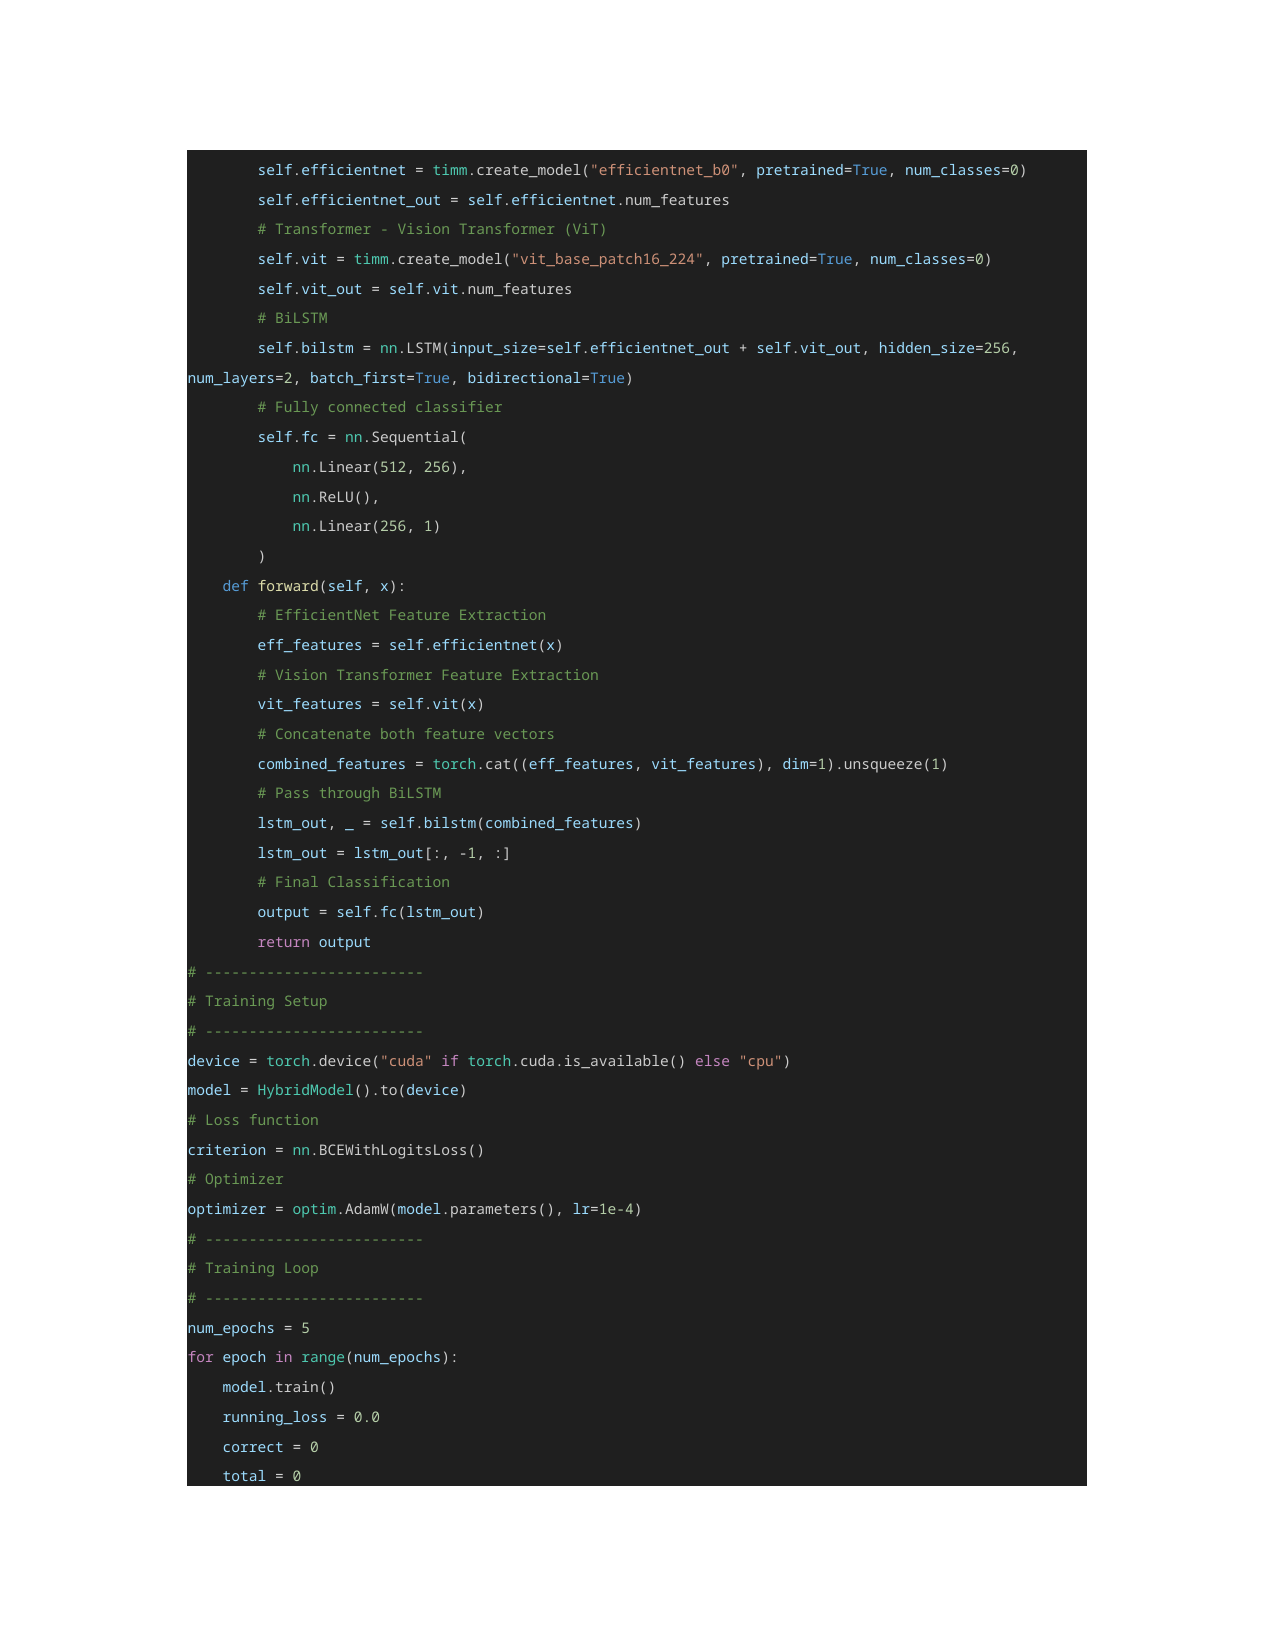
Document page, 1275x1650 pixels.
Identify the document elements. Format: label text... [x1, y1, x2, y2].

text criterion = nn.BCEWithLogitsLoss() [187, 1130, 1087, 1159]
text nn.Linear(512, 256), [187, 447, 1087, 477]
text return output [187, 922, 1087, 952]
text def forward(self, x): [187, 566, 1087, 595]
text # Training Setup [187, 981, 1087, 1011]
text lstm_out, _ = self.bilstm(combined_features) [187, 803, 1087, 833]
text eff_features = self.efficientnet(x) [187, 625, 1087, 655]
text vit_features = self.vit(x) [187, 684, 1087, 714]
text # EfficientNet Feature Extraction [187, 595, 1087, 625]
text output = self.fc(lstm_out) [187, 892, 1087, 922]
text # Concatenate both feature vectors [187, 714, 1087, 744]
text # Training Loop [187, 1248, 1087, 1278]
text # Fully connected classifier [187, 387, 1087, 417]
text optimizer = optim.AdamW(model.parameters(), lr=1e-4) [187, 1189, 1087, 1219]
text # ------------------------- [187, 952, 1087, 981]
text device = torch.device("cuda" if torch.cuda.is_available() else "cpu") [187, 1041, 1087, 1070]
text model.train() [187, 1367, 1087, 1397]
text self.vit = timm.create_model("vit_base_patch16_224", pretrained=True, num_classes=0) [187, 239, 1087, 269]
text lstm_out = lstm_out[:, -1, :] [187, 833, 1087, 862]
text # ------------------------- [187, 1011, 1087, 1041]
text self.efficientnet = timm.create_model("efficientnet_b0", pretrained=True, num_classes=0) [187, 150, 1087, 180]
text # Final Classification [187, 862, 1087, 892]
text total = 0 [187, 1456, 1087, 1486]
text combined_features = torch.cat((eff_features, vit_features), dim=1).unsqueeze(1) [187, 744, 1087, 773]
text nn.Linear(256, 1) [187, 506, 1087, 536]
text for epoch in range(num_epochs): [187, 1337, 1087, 1367]
text model = HybridModel().to(device) [187, 1070, 1087, 1100]
text # Vision Transformer Feature Extraction [187, 655, 1087, 684]
text # ------------------------- [187, 1278, 1087, 1308]
text self.vit_out = self.vit.num_features [187, 269, 1087, 298]
text self.efficientnet_out = self.efficientnet.num_features [187, 180, 1087, 209]
text # Optimizer [187, 1159, 1087, 1189]
text self.bilstm = nn.LSTM(input_size=self.efficientnet_out + self.vit_out, hidden_size=256, num_layers=2, batch_first=True, bidirectional=True) [187, 328, 1087, 387]
text running_loss = 0.0 [187, 1397, 1087, 1427]
text # ------------------------- [187, 1219, 1087, 1248]
text nn.ReLU(), [187, 477, 1087, 506]
text num_epochs = 5 [187, 1308, 1087, 1337]
text self.fc = nn.Sequential( [187, 417, 1087, 447]
text # BiLSTM [187, 298, 1087, 328]
text # Loss function [187, 1100, 1087, 1130]
text ) [187, 536, 1087, 566]
text # Transformer - Vision Transformer (ViT) [187, 209, 1087, 239]
text # Pass through BiLSTM [187, 773, 1087, 803]
text correct = 0 [187, 1427, 1087, 1456]
